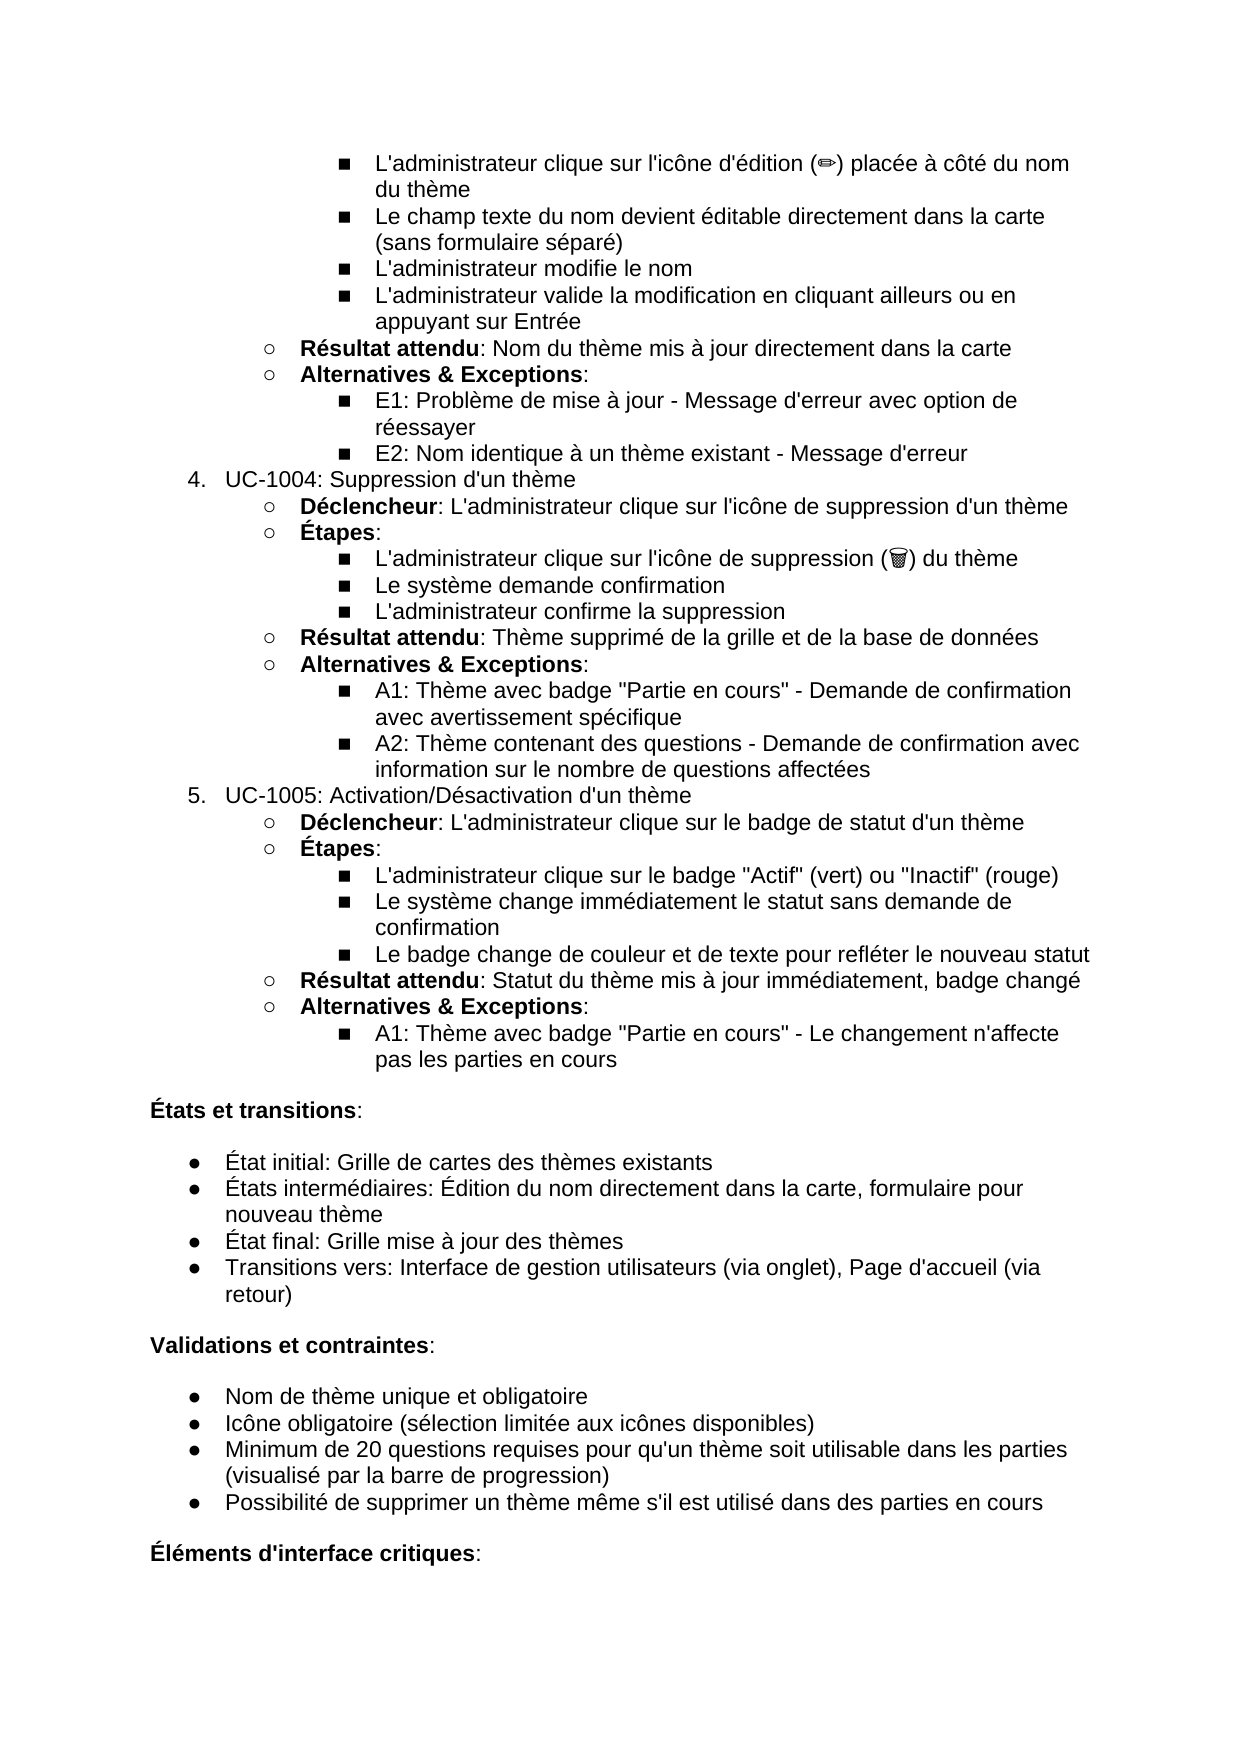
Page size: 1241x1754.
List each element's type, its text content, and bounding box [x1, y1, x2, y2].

list UC-1005: Activation/Désactivation d'un thème [187, 782, 1090, 809]
list Étapes: [262, 519, 1090, 545]
list L'administrateur valide la modification en cliquant ailleurs ou en appuyant sur Entrée [337, 282, 1090, 334]
text États et transitions: [150, 1097, 1090, 1124]
list L'administrateur confirme la suppression [337, 598, 1090, 624]
list Icône obligatoire (sélection limitée aux icônes disponibles) [187, 1409, 1090, 1436]
list Résultat attendu: Thème supprimé de la grille et de la base de données [262, 624, 1090, 651]
list Alternatives & Exceptions: [262, 651, 1090, 677]
list Alternatives & Exceptions: [262, 993, 1090, 1020]
list Minimum de 20 questions requises pour qu'un thème soit utilisable dans les parties (visualisé par la barre de progression) [187, 1436, 1090, 1489]
list UC-1004: Suppression d'un thème [187, 466, 1090, 493]
list L'administrateur clique sur l'icône d'édition (✏️) placée à côté du nom du thème [337, 150, 1090, 203]
list Le système demande confirmation [337, 572, 1090, 598]
list Étapes: [262, 835, 1090, 862]
list Possibilité de supprimer un thème même s'il est utilisé dans des parties en cours [187, 1489, 1090, 1515]
list Le champ texte du nom devient éditable directement dans la carte (sans formulaire séparé) [337, 203, 1090, 255]
text Éléments d'interface critiques: [150, 1540, 1090, 1566]
list L'administrateur clique sur l'icône de suppression (🗑️) du thème [337, 545, 1090, 572]
list Le système change immédiatement le statut sans demande de confirmation [337, 888, 1090, 941]
list A1: Thème avec badge "Partie en cours" - Le changement n'affecte pas les parties en cours [337, 1020, 1090, 1072]
list Résultat attendu: Statut du thème mis à jour immédiatement, badge changé [262, 967, 1090, 993]
list État final: Grille mise à jour des thèmes [187, 1228, 1090, 1254]
text Validations et contraintes: [150, 1332, 1090, 1358]
list État initial: Grille de cartes des thèmes existants [187, 1149, 1090, 1175]
list États intermédiaires: Édition du nom directement dans la carte, formulaire pour nouveau thème [187, 1175, 1090, 1228]
list Déclencheur: L'administrateur clique sur l'icône de suppression d'un thème [262, 493, 1090, 519]
list E1: Problème de mise à jour - Message d'erreur avec option de réessayer [337, 387, 1090, 440]
list L'administrateur modifie le nom [337, 255, 1090, 282]
list Alternatives & Exceptions: [262, 361, 1090, 387]
list Le badge change de couleur et de texte pour refléter le nouveau statut [337, 941, 1090, 967]
list Transitions vers: Interface de gestion utilisateurs (via onglet), Page d'accueil (via retour) [187, 1254, 1090, 1307]
list Nom de thème unique et obligatoire [187, 1383, 1090, 1409]
list Déclencheur: L'administrateur clique sur le badge de statut d'un thème [262, 809, 1090, 835]
list Résultat attendu: Nom du thème mis à jour directement dans la carte [262, 334, 1090, 361]
list A2: Thème contenant des questions - Demande de confirmation avec information sur le nombre de questions affectées [337, 730, 1090, 782]
list L'administrateur clique sur le badge "Actif" (vert) ou "Inactif" (rouge) [337, 862, 1090, 888]
list A1: Thème avec badge "Partie en cours" - Demande de confirmation avec avertissement spécifique [337, 677, 1090, 730]
list E2: Nom identique à un thème existant - Message d'erreur [337, 440, 1090, 466]
